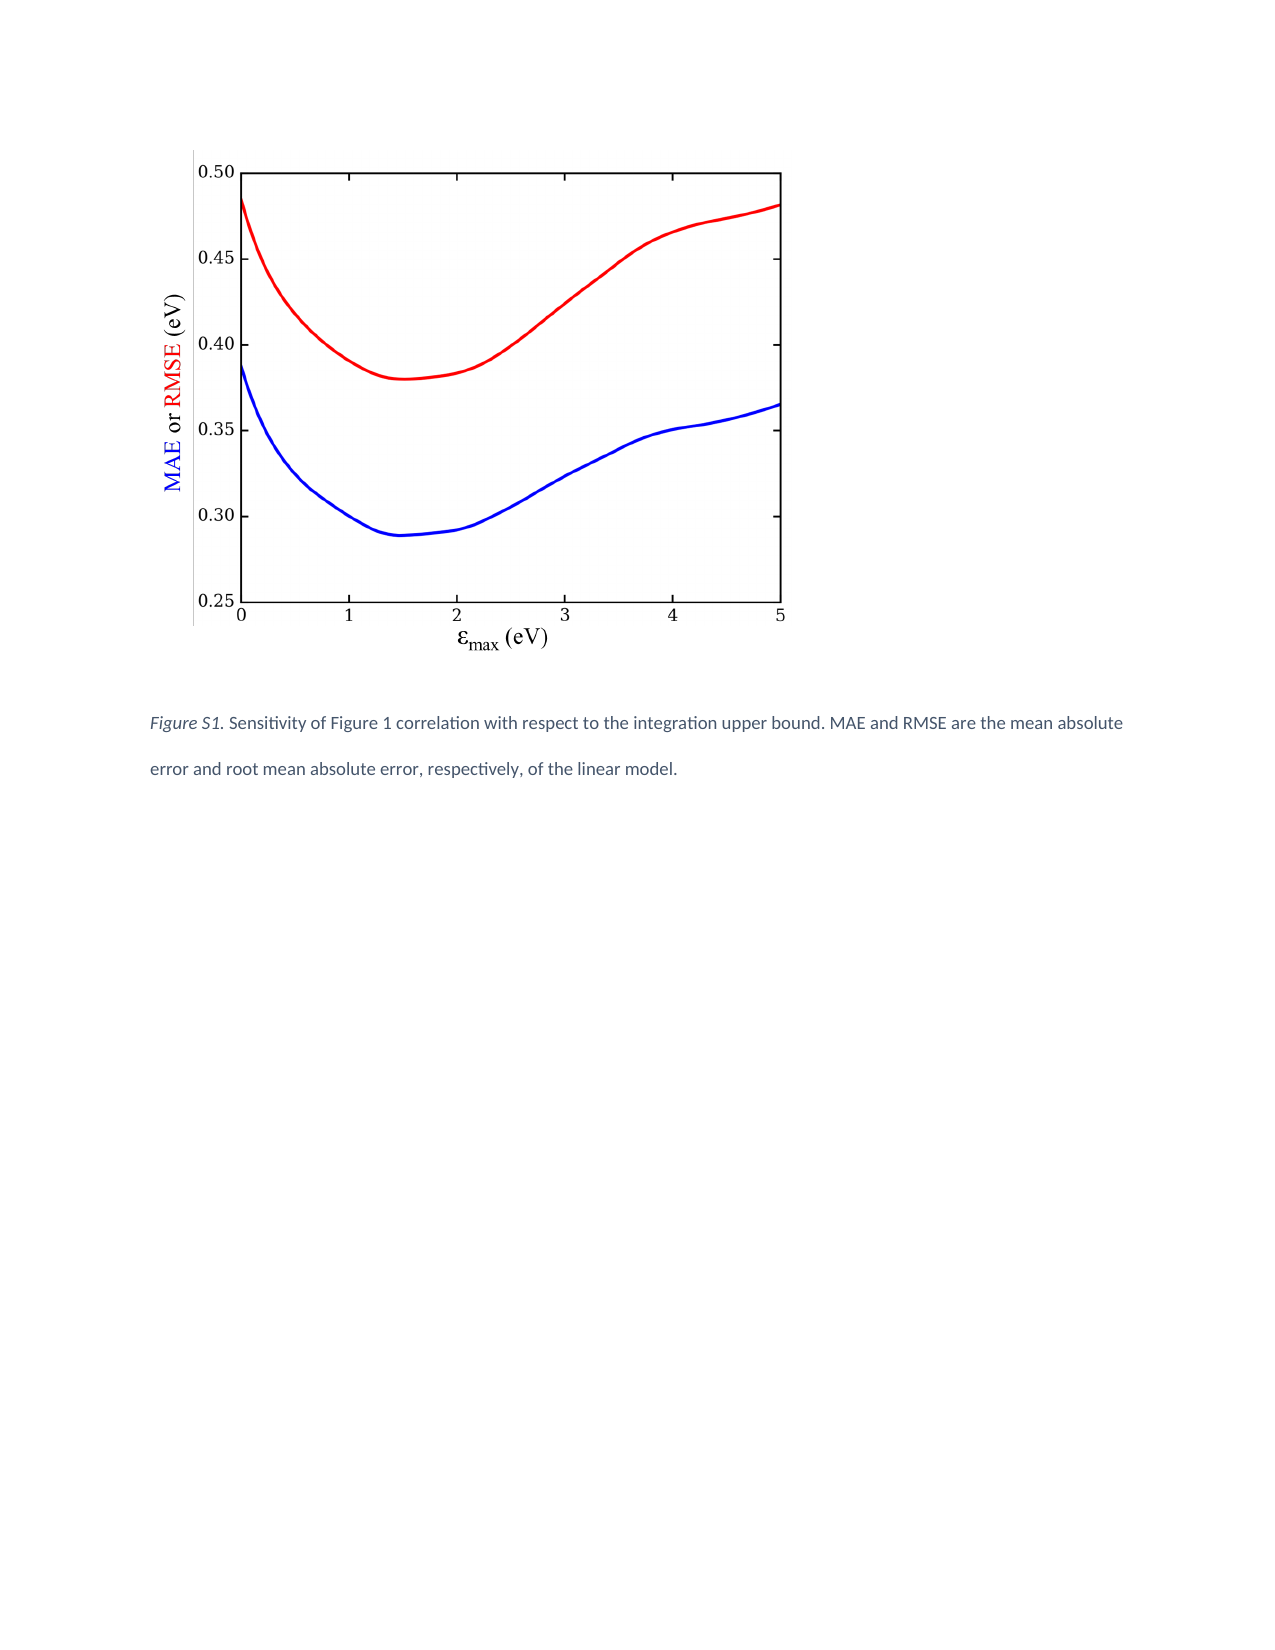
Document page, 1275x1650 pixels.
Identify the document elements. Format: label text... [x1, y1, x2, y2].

picture [150, 150, 792, 667]
text Figure S1. Sensitivity of Figure 1 correlation with respect to the integration upper bound. MAE and RMSE are the mean absolute error and root mean absolute error, respectively, of the linear model. [150, 711, 1125, 780]
